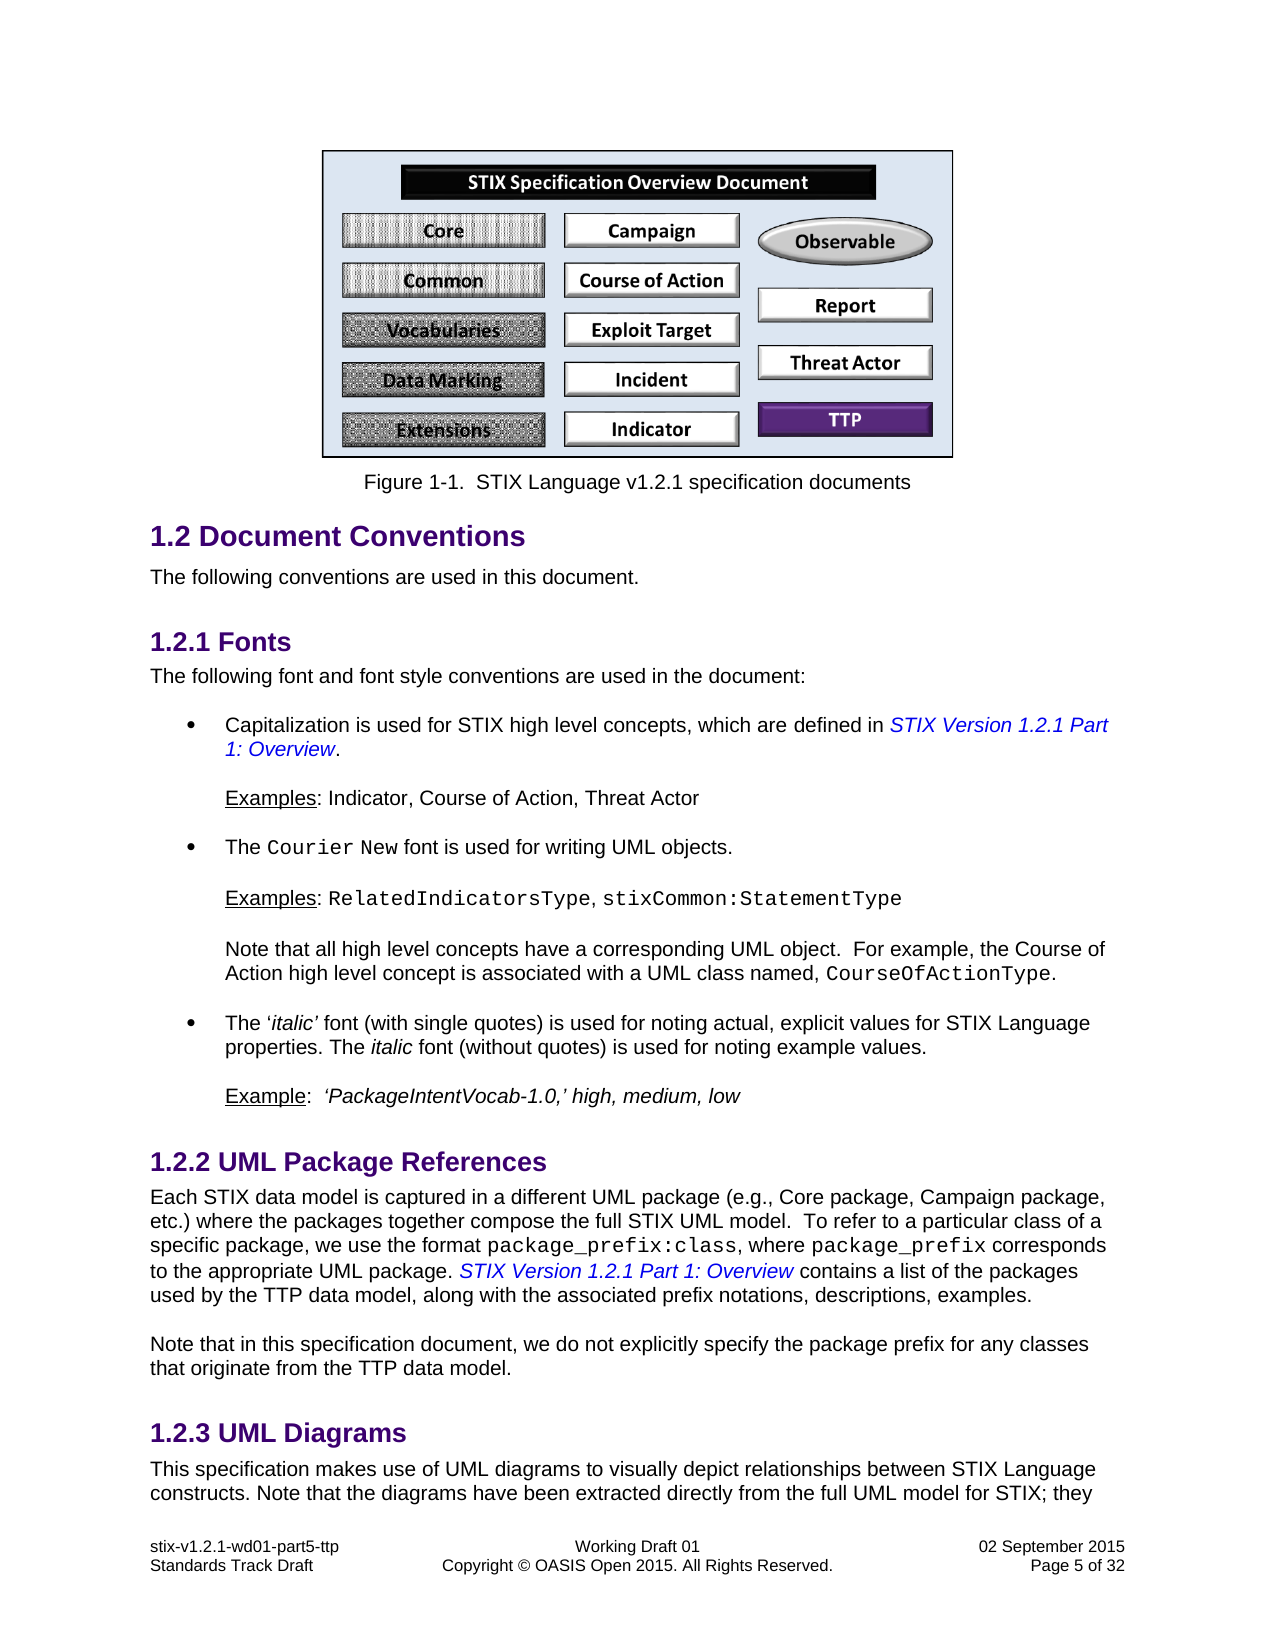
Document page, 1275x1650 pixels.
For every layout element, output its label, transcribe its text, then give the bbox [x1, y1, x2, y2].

subtitle UML Package References [150, 1146, 1125, 1177]
text Examples: Indicator, Course of Action, Threat Actor [225, 786, 1125, 810]
text The following font and font style conventions are used in the document: [150, 664, 1125, 688]
list Capitalization is used for STIX high level concepts, which are defined in STIX Version 1.2.1 Part 1: Overview. [187, 713, 1125, 761]
picture [321, 150, 954, 458]
subtitle UML Diagrams [150, 1417, 1125, 1448]
list The Courier New font is used for writing UML objects. [187, 835, 1125, 861]
list The ‘italic’ font (with single quotes) is used for noting actual, explicit values for STIX Language properties. The italic font (without quotes) is used for noting example values. [187, 1011, 1125, 1059]
text Example: ‘PackageIntentVocab-1.0,’ high, medium, low [150, 1084, 1125, 1108]
text Examples: RelatedIndicatorsType, stixCommon:StatementType [150, 886, 1125, 911]
text Note that in this specification document, we do not explicitly specify the package prefix for any classes that originate from the TTP data model. [150, 1332, 1125, 1380]
text Each STIX data model is captured in a different UML package (e.g., Core package, Campaign package, etc.) where the packages together compose the full STIX UML model. To refer to a particular class of a specific package, we use the format package_prefix:class, where package_prefix corresponds to the appropriate UML package. STIX Version 1.2.1 Part 1: Overview contains a list of the packages used by the TTP data model, along with the associated prefix notations, descriptions, examples. [150, 1185, 1125, 1307]
text The following conventions are used in this document. [150, 565, 1125, 589]
text Figure 1-1. STIX Language v1.2.1 specification documents [150, 470, 1125, 494]
subtitle Fonts [150, 626, 1125, 657]
subtitle Document Conventions [150, 519, 1125, 552]
text Note that all high level concepts have a corresponding UML object. For example, the Course of Action high level concept is associated with a UML class named, CourseOfActionType. [225, 936, 1125, 986]
